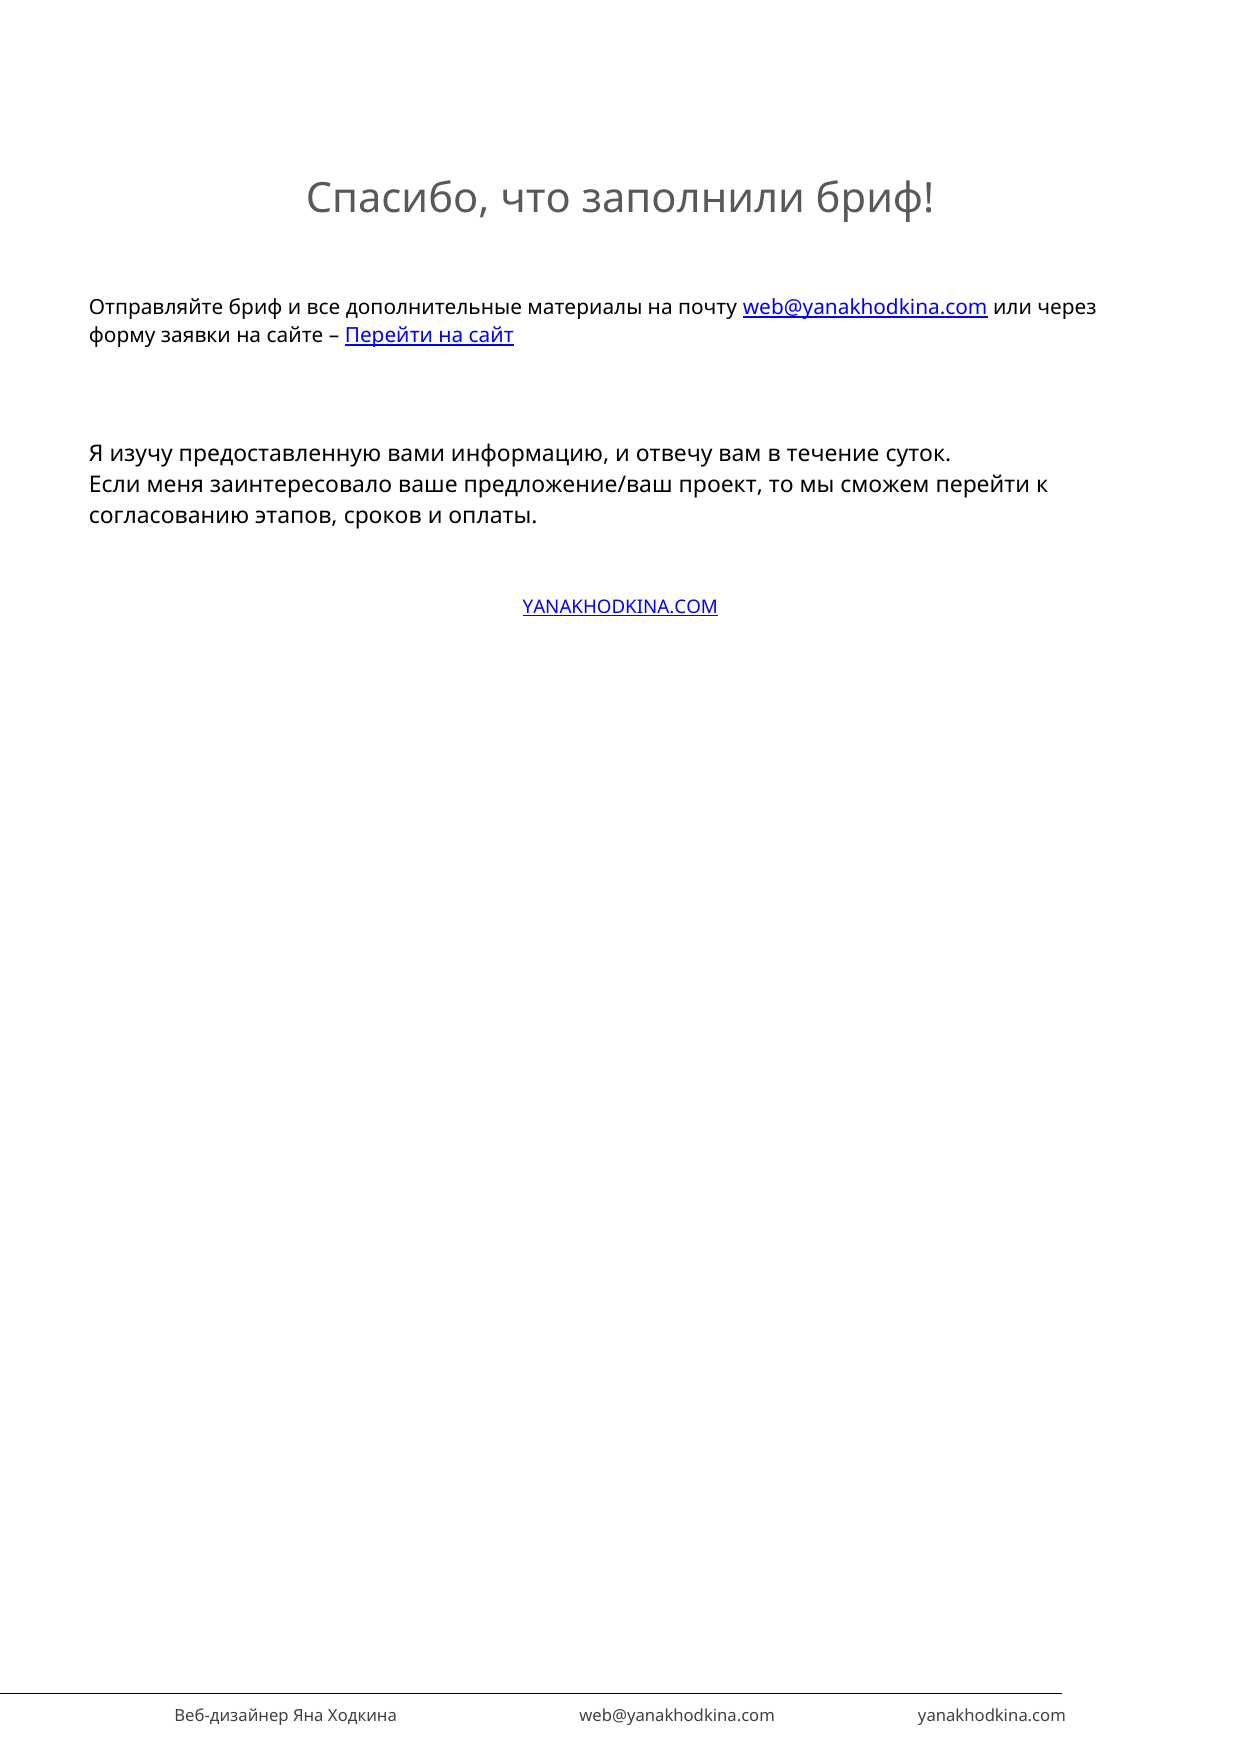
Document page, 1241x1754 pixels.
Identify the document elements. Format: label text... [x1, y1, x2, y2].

text Отправляйте бриф и все дополнительные материалы на почту web@yanakhodkina.com или через форму заявки на сайте – Перейти на сайт [89, 292, 1152, 349]
text YANAKHODKINA.COM [89, 593, 1152, 619]
text Спасибо, что заполнили бриф! [89, 167, 1152, 224]
text Если меня заинтересовало ваше предложение/ваш проект, то мы сможем перейти к согласованию этапов, сроков и оплаты. [89, 468, 1152, 531]
text Я изучу предоставленную вами информацию, и отвечу вам в течение суток. [89, 437, 1152, 468]
